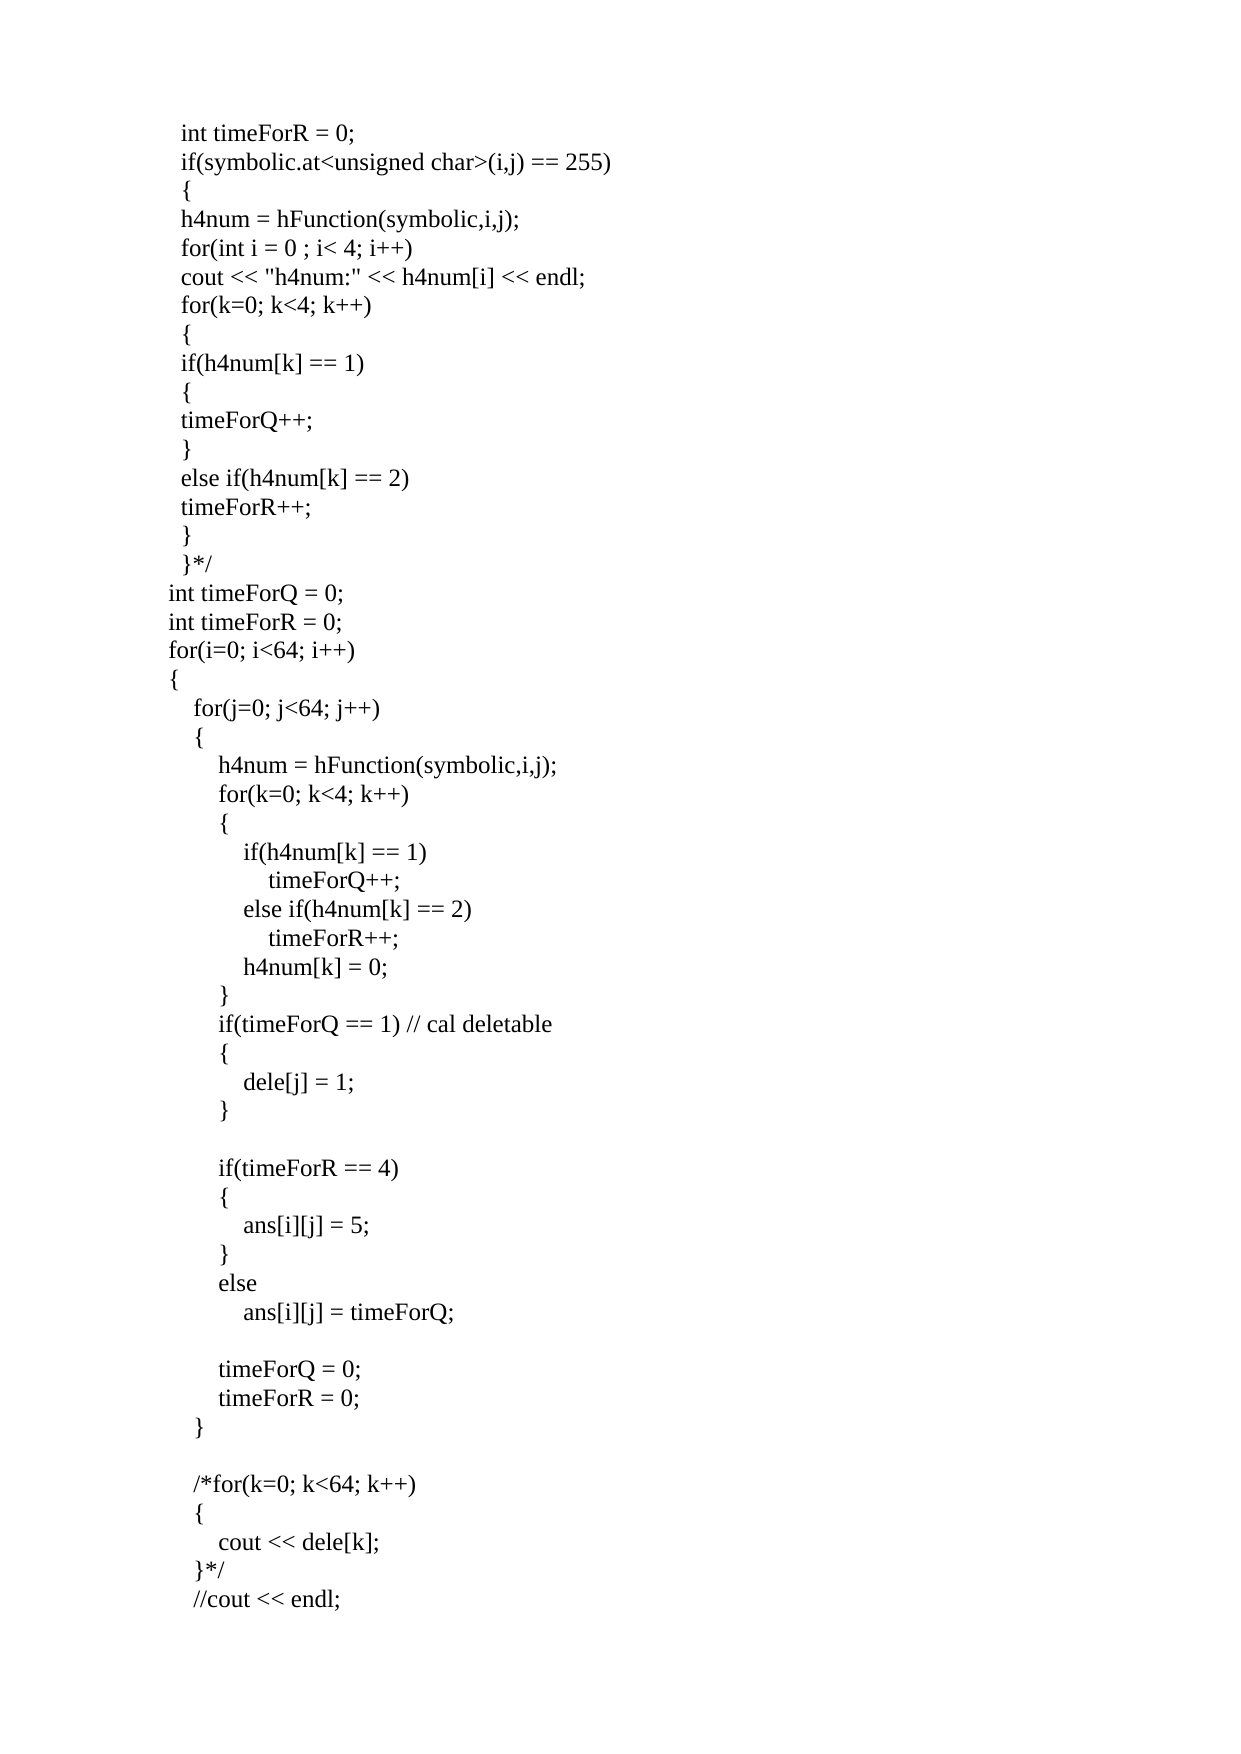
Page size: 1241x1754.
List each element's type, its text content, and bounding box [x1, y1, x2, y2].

text ans[i][j] = timeForQ; [118, 1297, 1122, 1326]
text for(i=0; i<64; i++) [118, 636, 1122, 664]
text else [118, 1268, 1122, 1297]
text { [118, 1498, 1122, 1527]
text }*/ [118, 549, 1122, 578]
text { [118, 722, 1122, 751]
text { [118, 808, 1122, 837]
text cout << "h4num:" << h4num[i] << endl; [118, 262, 1122, 291]
text { [118, 319, 1122, 348]
text for(int i = 0 ; i< 4; i++) [118, 233, 1122, 262]
text cout << dele[k]; [118, 1527, 1122, 1556]
text int timeForQ = 0; [118, 578, 1122, 607]
text timeForR = 0; [118, 1383, 1122, 1412]
text } [118, 434, 1122, 463]
text h4num = hFunction(symbolic,i,j); [118, 204, 1122, 233]
text { [118, 176, 1122, 204]
text timeForQ++; [118, 406, 1122, 434]
text { [118, 1182, 1122, 1211]
text timeForQ = 0; [118, 1354, 1122, 1383]
text if(timeForR == 4) [118, 1153, 1122, 1182]
text dele[j] = 1; [118, 1067, 1122, 1096]
text } [118, 521, 1122, 549]
text for(k=0; k<4; k++) [118, 779, 1122, 808]
text else if(h4num[k] == 2) [118, 894, 1122, 923]
text { [118, 377, 1122, 406]
text } [118, 1239, 1122, 1268]
text } [118, 981, 1122, 1009]
text if(h4num[k] == 1) [118, 837, 1122, 866]
text timeForR++; [118, 492, 1122, 521]
text if(h4num[k] == 1) [118, 348, 1122, 377]
text h4num[k] = 0; [118, 952, 1122, 981]
text { [118, 1038, 1122, 1067]
text else if(h4num[k] == 2) [118, 463, 1122, 492]
text for(k=0; k<4; k++) [118, 291, 1122, 319]
text }*/ [118, 1556, 1122, 1584]
text { [118, 664, 1122, 693]
text int timeForR = 0; [118, 607, 1122, 636]
text /*for(k=0; k<64; k++) [118, 1469, 1122, 1498]
text if(timeForQ == 1) // cal deletable [118, 1009, 1122, 1038]
text for(j=0; j<64; j++) [118, 693, 1122, 722]
text ans[i][j] = 5; [118, 1211, 1122, 1239]
text } [118, 1096, 1122, 1124]
text } [118, 1412, 1122, 1441]
text //cout << endl; [118, 1584, 1122, 1613]
text h4num = hFunction(symbolic,i,j); [118, 751, 1122, 779]
text timeForQ++; [118, 866, 1122, 894]
text if(symbolic.at<unsigned char>(i,j) == 255) [118, 147, 1122, 176]
text timeForR++; [118, 923, 1122, 952]
text int timeForR = 0; [118, 118, 1122, 147]
